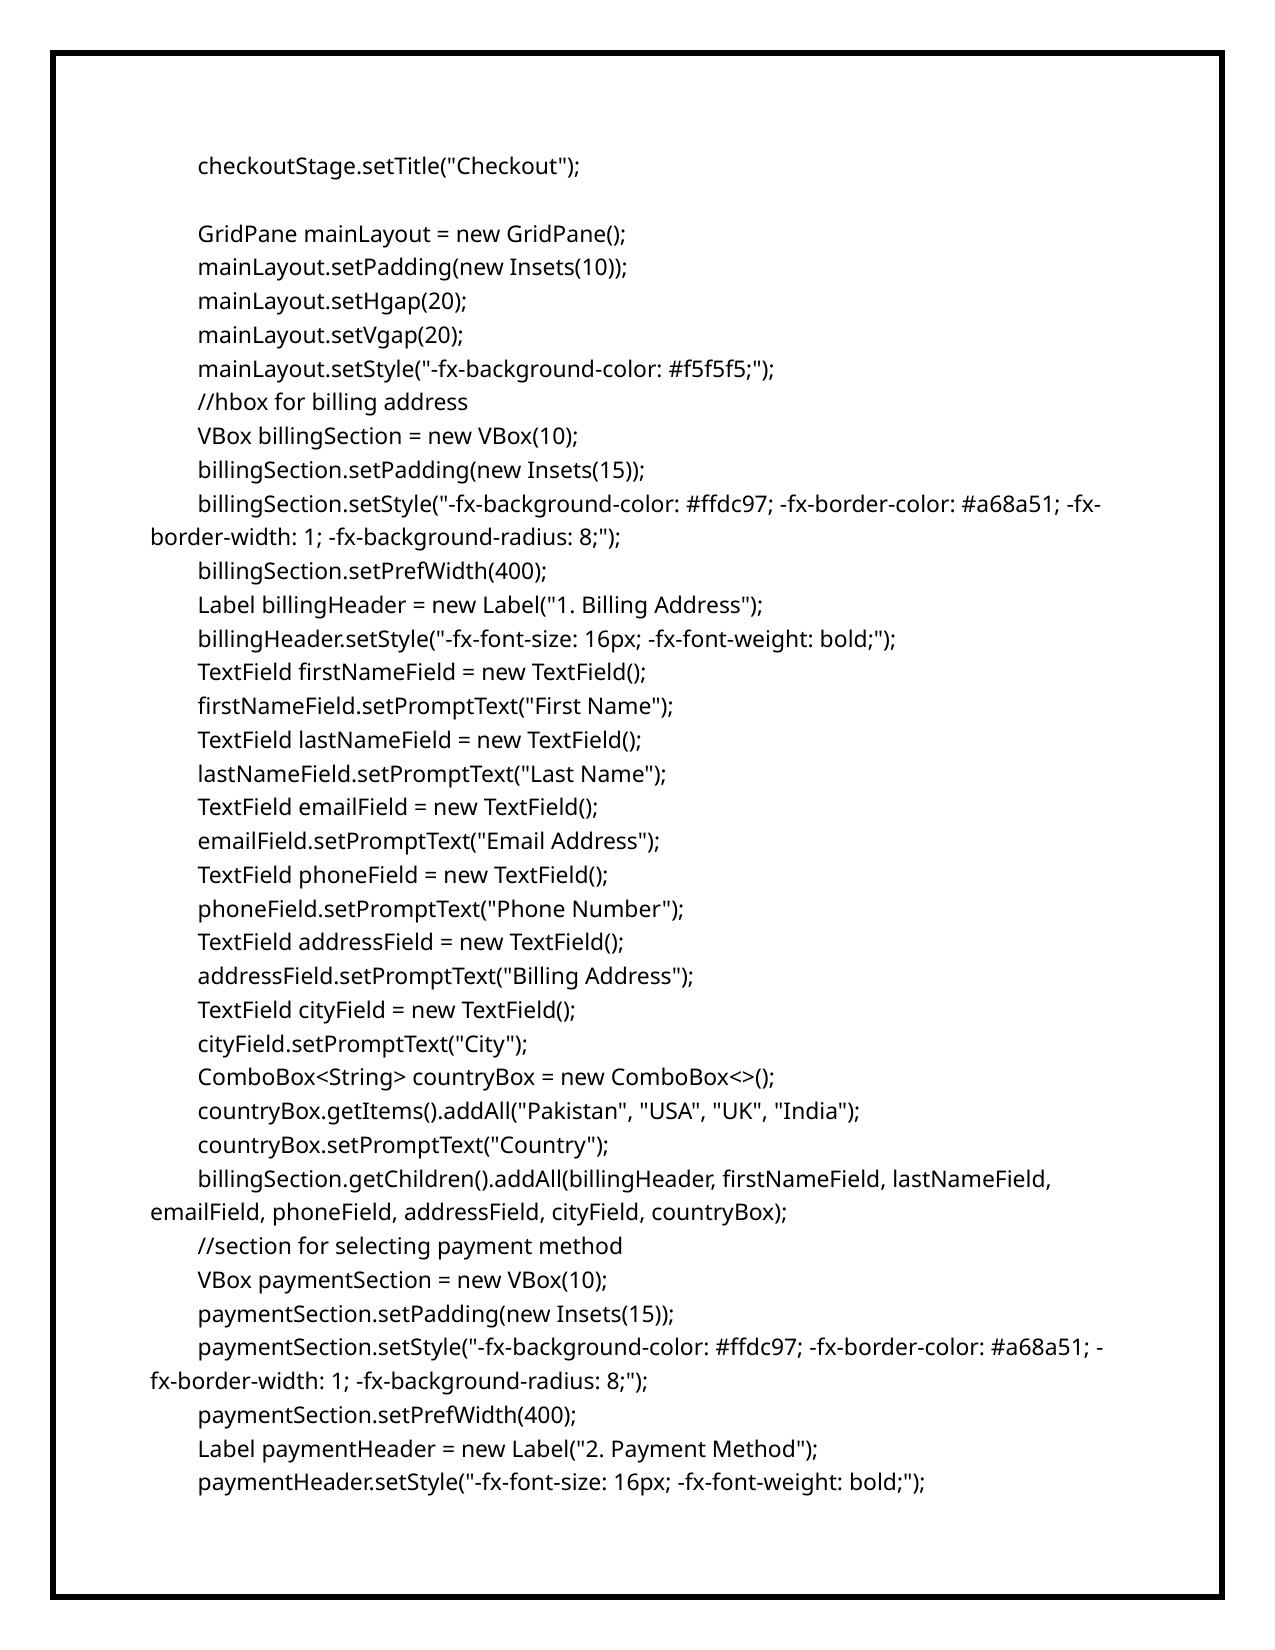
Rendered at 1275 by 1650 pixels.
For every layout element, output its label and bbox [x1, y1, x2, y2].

text [150, 150, 1125, 1497]
